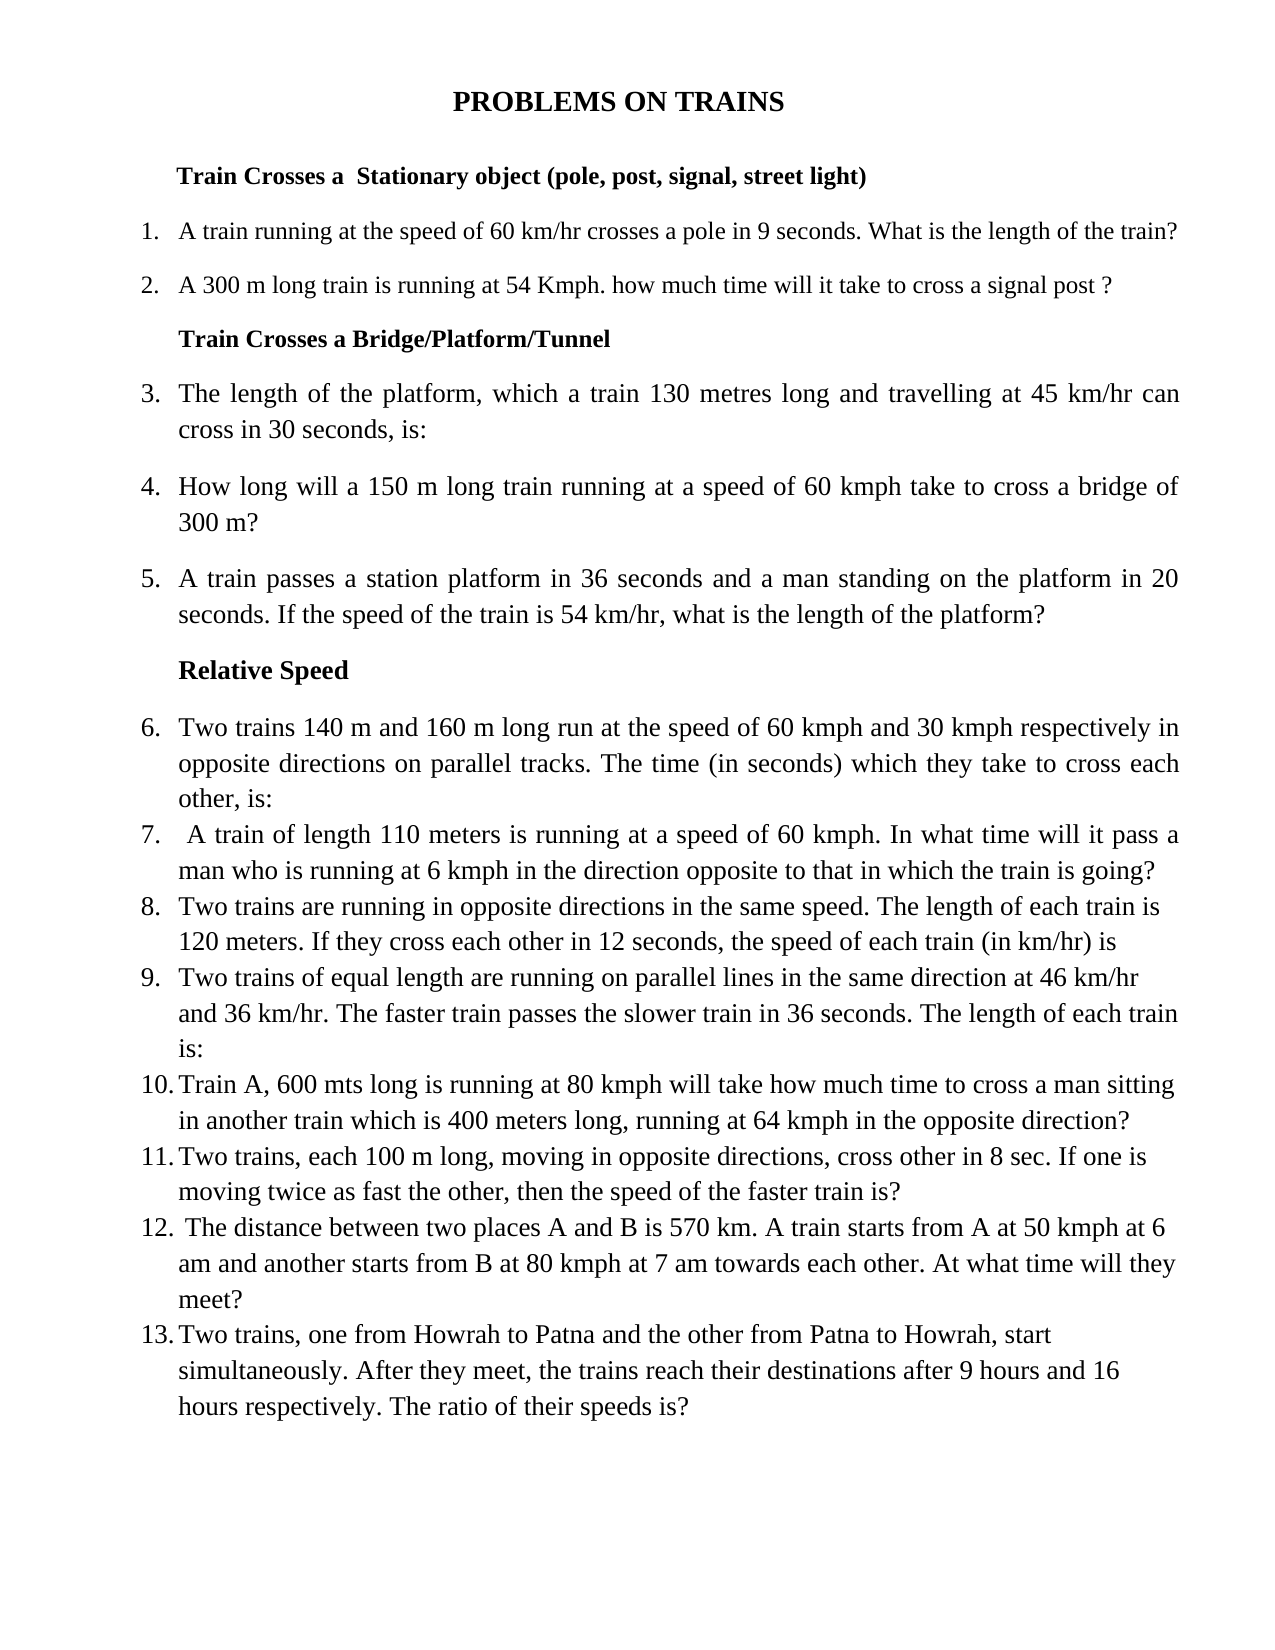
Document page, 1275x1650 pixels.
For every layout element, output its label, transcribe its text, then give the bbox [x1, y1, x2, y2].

list Two trains, each 100 m long, moving in opposite directions, cross other in 8 sec. If one is moving twice as fast the other, then the speed of the faster train is? [141, 1140, 1181, 1207]
list Two trains 140 m and 160 m long run at the speed of 60 kmph and 30 kmph respectively in opposite directions on parallel tracks. The time (in seconds) which they take to cross each other, is: [141, 711, 1181, 814]
list A train passes a station platform in 36 seconds and a man standing on the platform in 20 seconds. If the speed of the train is 54 km/hr, what is the length of the platform? [141, 562, 1181, 629]
list Two trains of equal length are running on parallel lines in the same direction at 46 km/hr and 36 km/hr. The faster train passes the slower train in 36 seconds. The length of each train is: [141, 961, 1181, 1064]
list The distance between two places A and B is 570 km. A train starts from A at 50 kmph at 6 am and another starts from B at 80 kmph at 7 am towards each other. At what time will they meet? [141, 1211, 1181, 1314]
list Train A, 600 mts long is running at 80 kmph will take how much time to cross a man sitting in another train which is 400 meters long, running at 64 kmph in the opposite direction? [141, 1068, 1181, 1135]
list A 300 m long train is running at 54 Kmph. how much time will it take to cross a signal post ? [141, 270, 1181, 299]
list A train of length 110 meters is running at a speed of 60 kmph. In what time will it pass a man who is running at 6 kmph in the direction opposite to that in which the train is going? [141, 818, 1181, 885]
text Relative Speed [178, 654, 1181, 686]
list The length of the platform, which a train 130 metres long and travelling at 45 km/hr can cross in 30 seconds, is: [141, 378, 1181, 444]
text Train Crosses a Stationary object (pole, post, signal, street light) [103, 161, 1181, 190]
list A train running at the speed of 60 km/hr crosses a pole in 9 seconds. What is the length of the train? [141, 216, 1181, 245]
list Two trains, one from Howrah to Patna and the other from Patna to Howrah, start simultaneously. After they meet, the trains reach their destinations after 9 hours and 16 hours respectively. The ratio of their speeds is? [141, 1318, 1181, 1421]
list Two trains are running in opposite directions in the same speed. The length of each train is 120 meters. If they cross each other in 12 seconds, the speed of each train (in km/hr) is [141, 890, 1181, 957]
list How long will a 150 m long train running at a speed of 60 kmph take to cross a bridge of 300 m? [141, 470, 1181, 537]
text Train Crosses a Bridge/Platform/Tunnel [103, 324, 1181, 352]
text PROBLEMS ON TRAINS [56, 84, 1181, 118]
